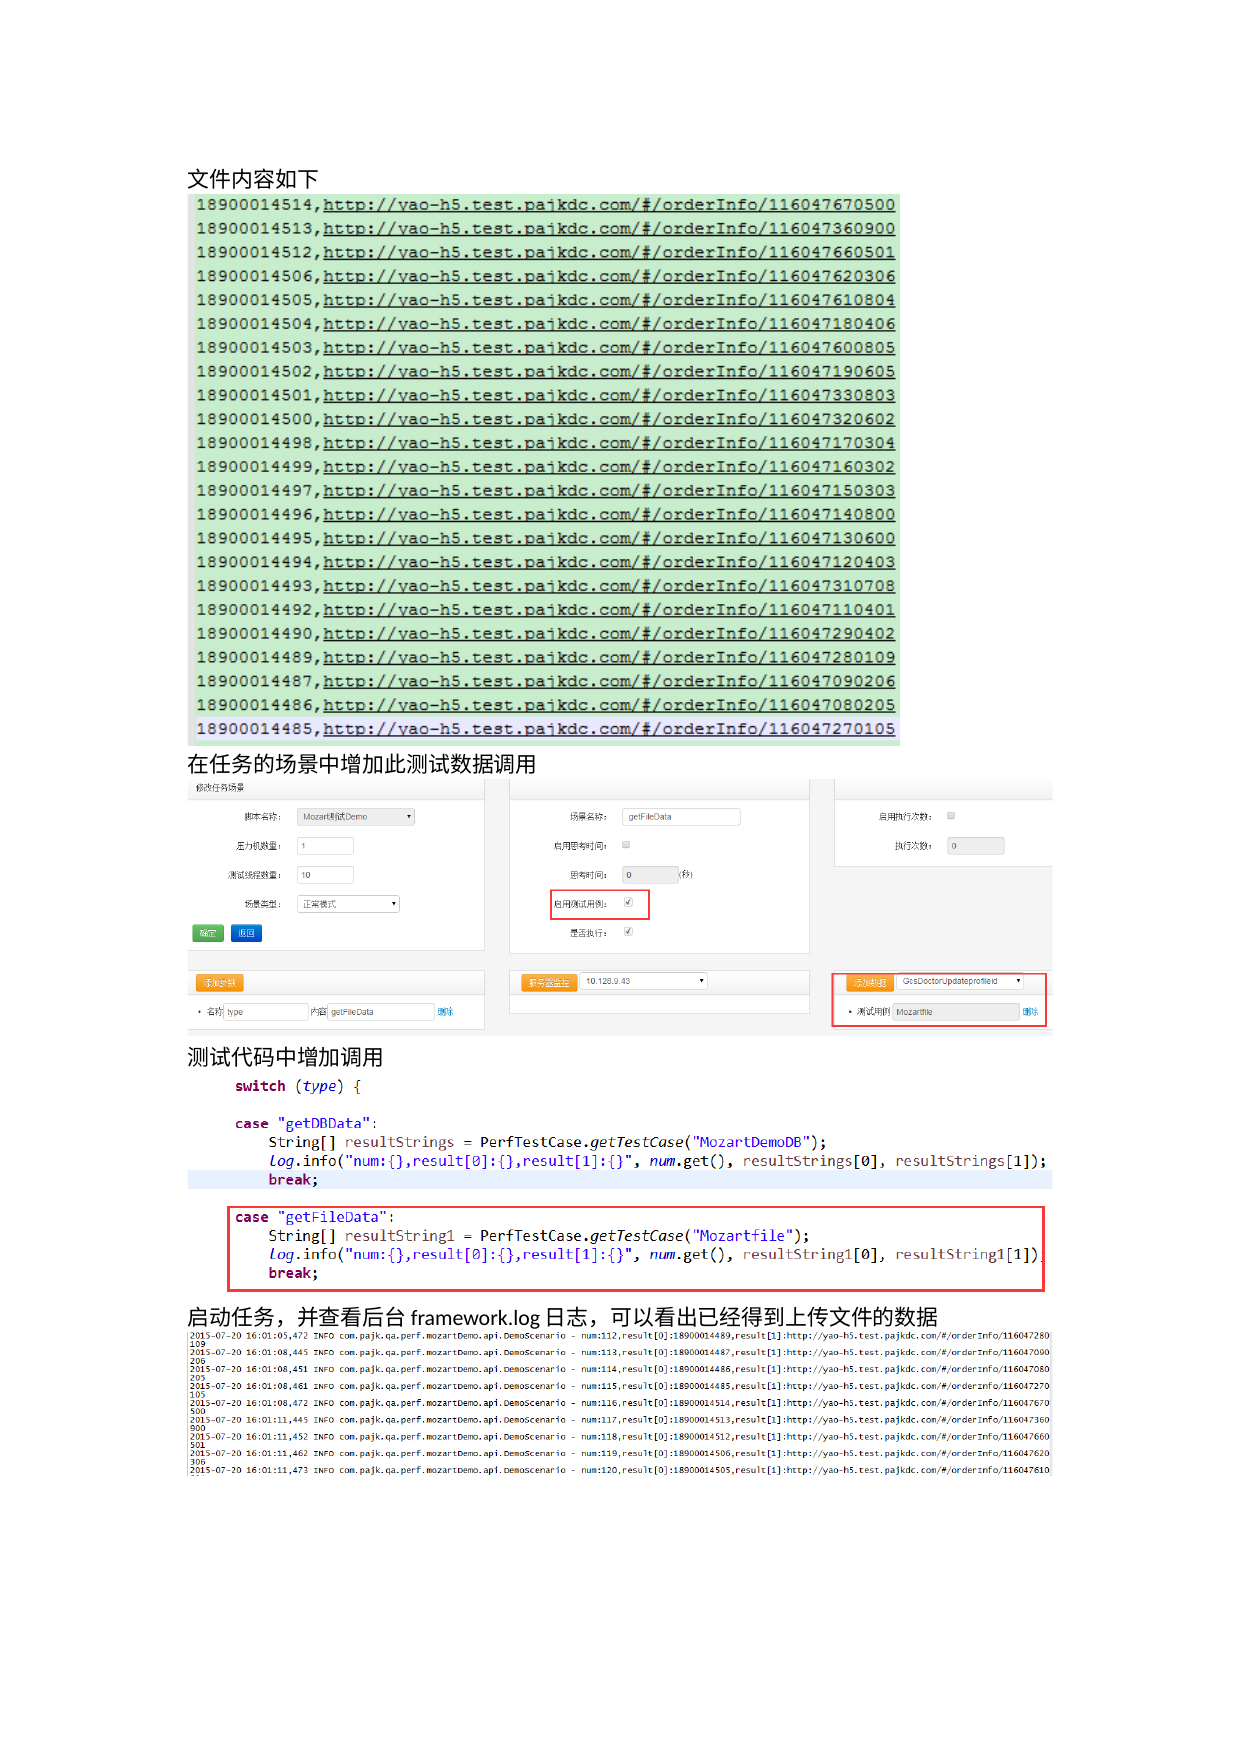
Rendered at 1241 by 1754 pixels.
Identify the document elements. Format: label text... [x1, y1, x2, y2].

picture [187, 1332, 1053, 1476]
picture [187, 194, 901, 746]
picture [187, 1072, 1053, 1298]
text 在任务的场景中增加此测试数据调用 [187, 747, 1053, 779]
picture [187, 779, 1053, 1036]
text 测试代码中增加调用 [187, 1039, 1053, 1072]
text 启动任务，并查看后台framework.log日志，可以看出已经得到上传文件的数据 [187, 1299, 1053, 1332]
text 文件内容如下 [187, 162, 1053, 194]
